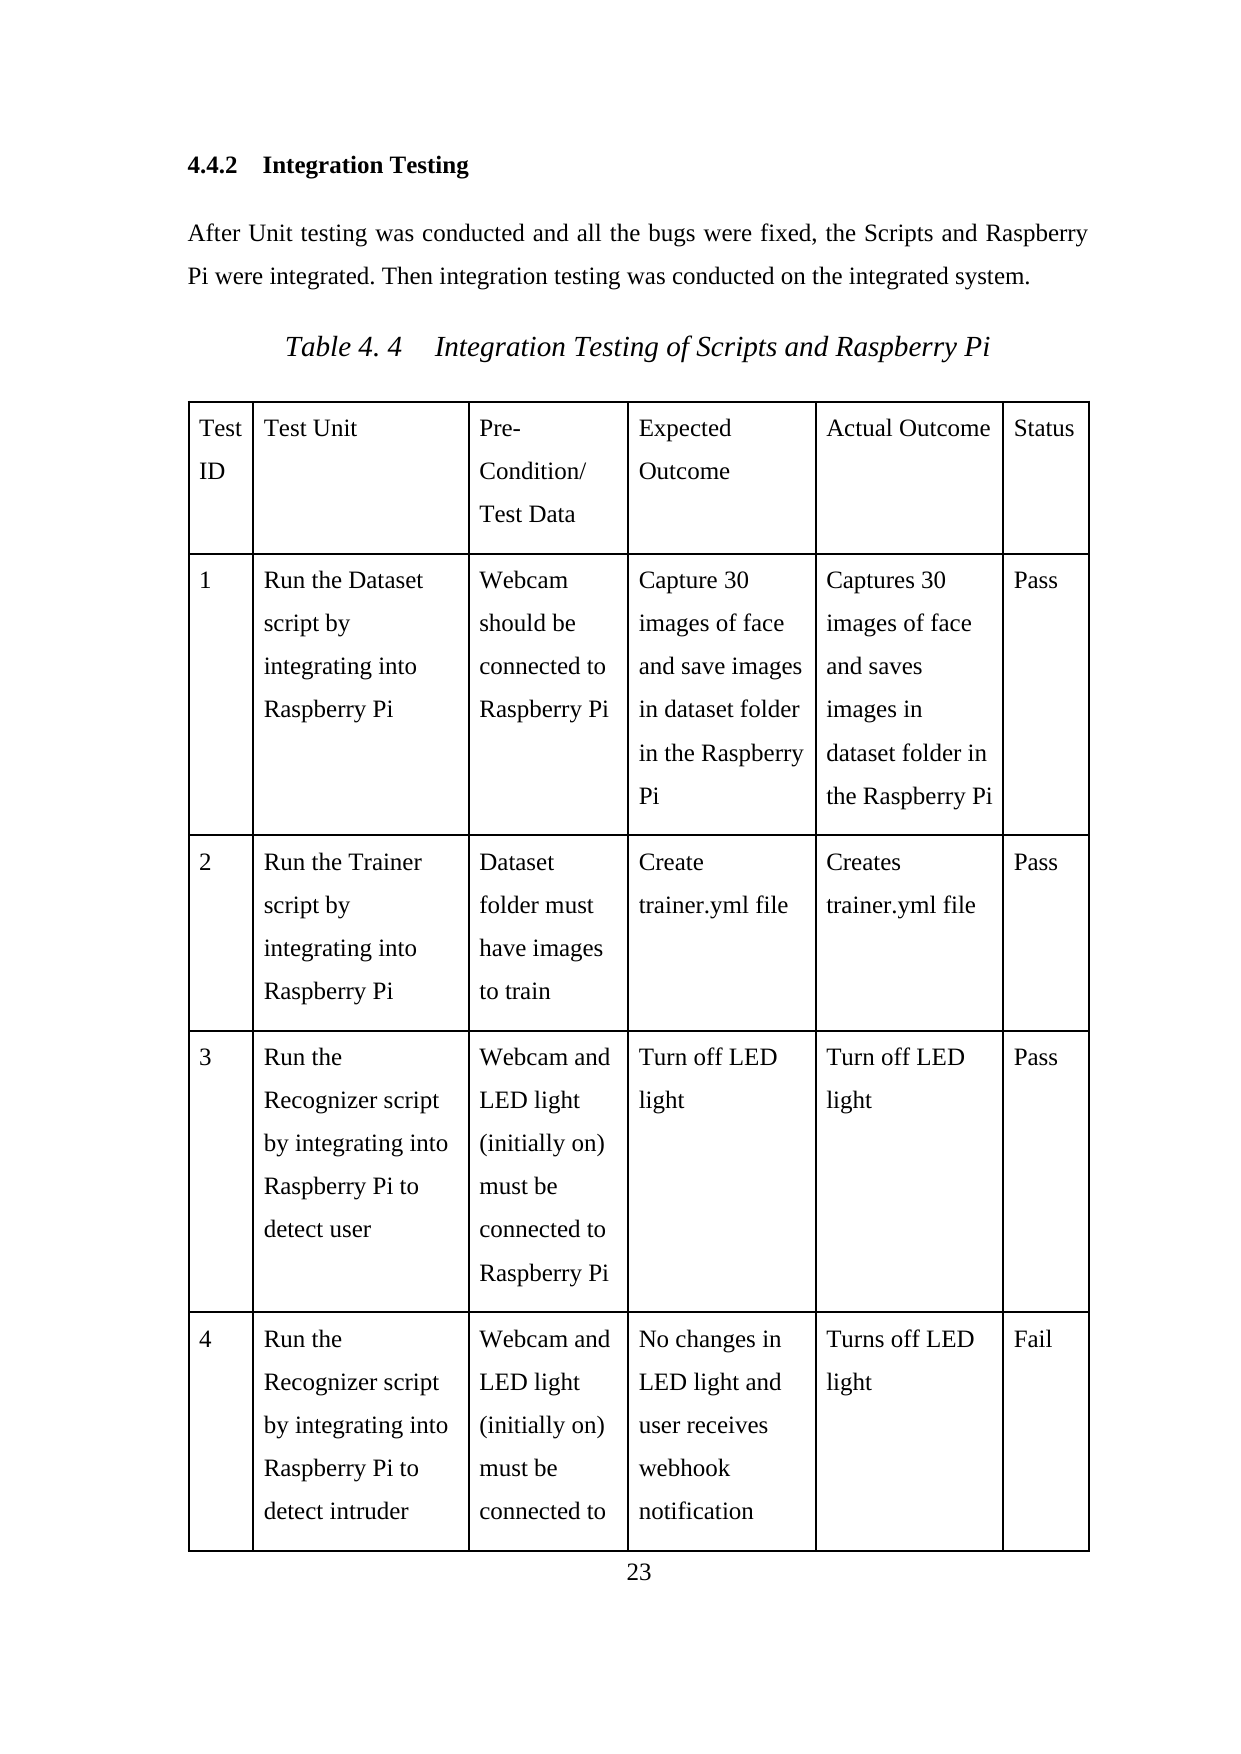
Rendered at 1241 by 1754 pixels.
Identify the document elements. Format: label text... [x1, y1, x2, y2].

text Table 4. 4 Integration Testing of Scripts and Raspberry Pi [187, 329, 1090, 363]
table_header Pre-Condition/Test Data [470, 403, 627, 553]
table_cell Fail [1004, 1313, 1088, 1549]
table_header Test Unit [254, 403, 468, 553]
table_cell Pass [1004, 555, 1088, 834]
table_header Actual Outcome [817, 403, 1002, 553]
table_cell Turns off LED light [817, 1313, 1002, 1549]
table_cell Run the Trainer script by integrating into Raspberry Pi [254, 836, 468, 1029]
table_cell Turn off LED light [817, 1032, 1002, 1311]
table_cell 2 [190, 836, 252, 1029]
table_cell Pass [1004, 1032, 1088, 1311]
table_cell Run the Dataset script by integrating into Raspberry Pi [254, 555, 468, 834]
table_cell Turn off LED light [629, 1032, 815, 1311]
subtitle 4.4.2 Integration Testing [187, 150, 1090, 179]
table_cell Webcam and LED light (initially on) must be connected to Raspberry Pi [470, 1032, 627, 1311]
table_cell Captures 30 images of face and saves images in dataset folder in the Raspberry Pi [817, 555, 1002, 834]
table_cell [629, 1313, 815, 1549]
table_header Expected Outcome [629, 403, 815, 553]
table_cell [254, 1313, 468, 1549]
table_header Status [1004, 403, 1088, 553]
table_cell Creates trainer.yml file [817, 836, 1002, 1029]
table_cell Dataset folder must have images to train [470, 836, 627, 1029]
table_header Test ID [190, 403, 252, 553]
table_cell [470, 1313, 627, 1549]
table_cell Capture 30 images of face and save images in dataset folder in the Raspberry Pi [629, 555, 815, 834]
text After Unit testing was conducted and all the bugs were fixed, the Scripts and Raspberry Pi were integrated. Then integration testing was conducted on the integrated system. [187, 218, 1090, 290]
table_cell Create trainer.yml file [629, 836, 815, 1029]
table_cell 1 [190, 555, 252, 834]
table_cell 4 [190, 1313, 252, 1549]
table_cell 3 [190, 1032, 252, 1311]
table_cell Pass [1004, 836, 1088, 1029]
table_cell Webcam should be connected to Raspberry Pi [470, 555, 627, 834]
table_cell Run the Recognizer script by integrating into Raspberry Pi to detect user [254, 1032, 468, 1311]
